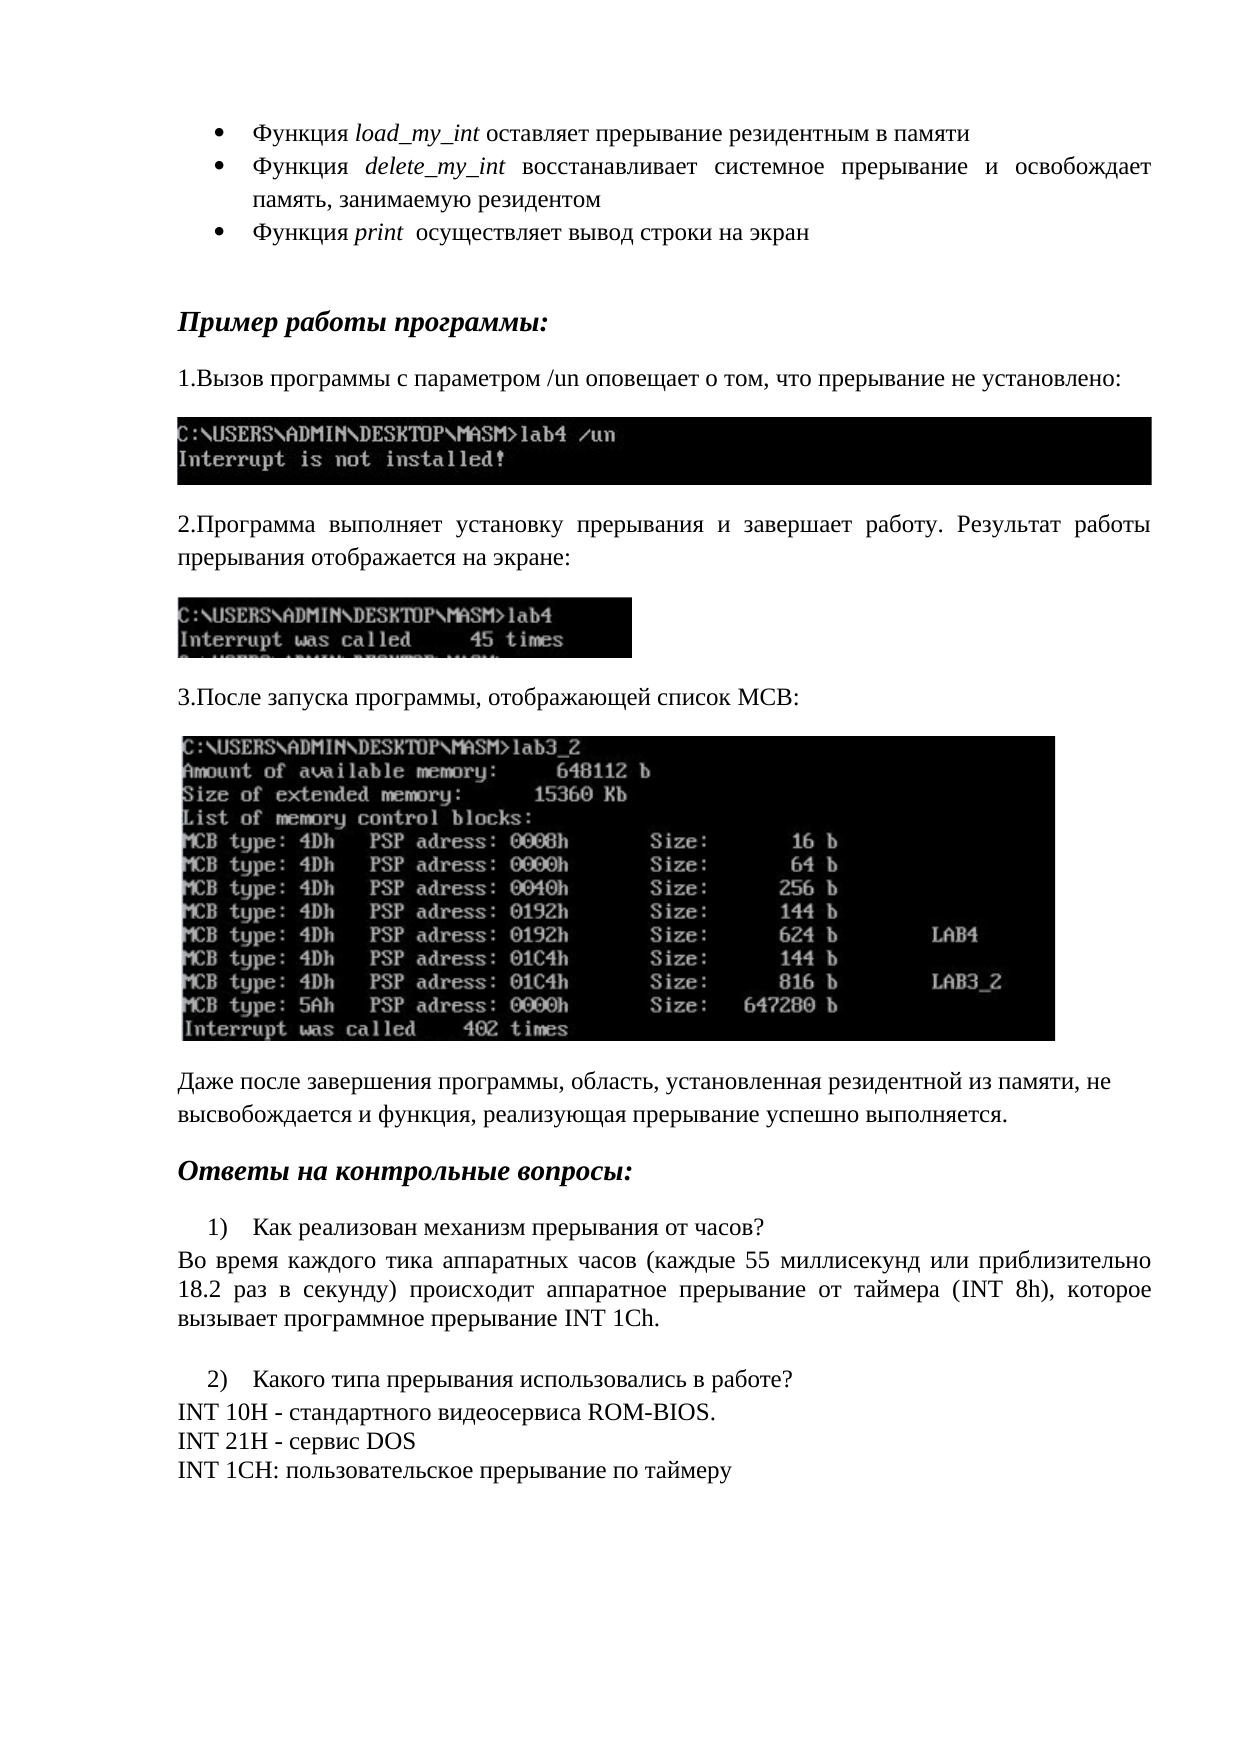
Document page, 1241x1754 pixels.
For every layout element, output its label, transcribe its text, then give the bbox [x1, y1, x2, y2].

text Пример работы программы: [177, 304, 1152, 338]
list Во время каждого тика аппаратных часов (каждые 55 миллисекунд или приблизительно 18.2 раз в секунду) происходит аппаратное прерывание от таймера (INT 8h), которое вызывает программное прерывание INT 1Сh. [177, 1245, 1152, 1331]
picture [177, 736, 1056, 1041]
text 2.Программа выполняет установку прерывания и завершает работу. Результат работы прерывания отображается на экране: [177, 509, 1152, 571]
text 1.Вызов программы с параметром /un оповещает о том, что прерывание не установлено: [177, 363, 1152, 392]
text 3.После запуска программы, отображающей список MCB: [177, 682, 1152, 711]
picture [177, 417, 1152, 485]
text INT 10H - стандартного видеосервиса ROM-BIOS. [177, 1397, 1152, 1426]
list Как реализован механизм прерывания от часов? [177, 1212, 1152, 1241]
text Даже после завершения программы, область, установленная резидентной из памяти, не высвобождается и функция, реализующая прерывание успешно выполняется. [177, 1066, 1152, 1128]
list Функция print осуществляет вывод строки на экран [215, 217, 1152, 246]
text INT 21H - сервис DOS [289, 1426, 1152, 1455]
list Функция load_my_int оставляет прерывание резидентным в памяти [215, 118, 1152, 147]
text Ответы на контрольные вопросы: [177, 1153, 1152, 1186]
list Функция delete_my_int восстанавливает системное прерывание и освобождает память, занимаемую резидентом [215, 151, 1152, 213]
text INT 1CH: пользовательское прерывание по таймеру [177, 1455, 1152, 1484]
picture [177, 596, 632, 658]
list Какого типа прерывания использовались в работе? [177, 1364, 1152, 1393]
